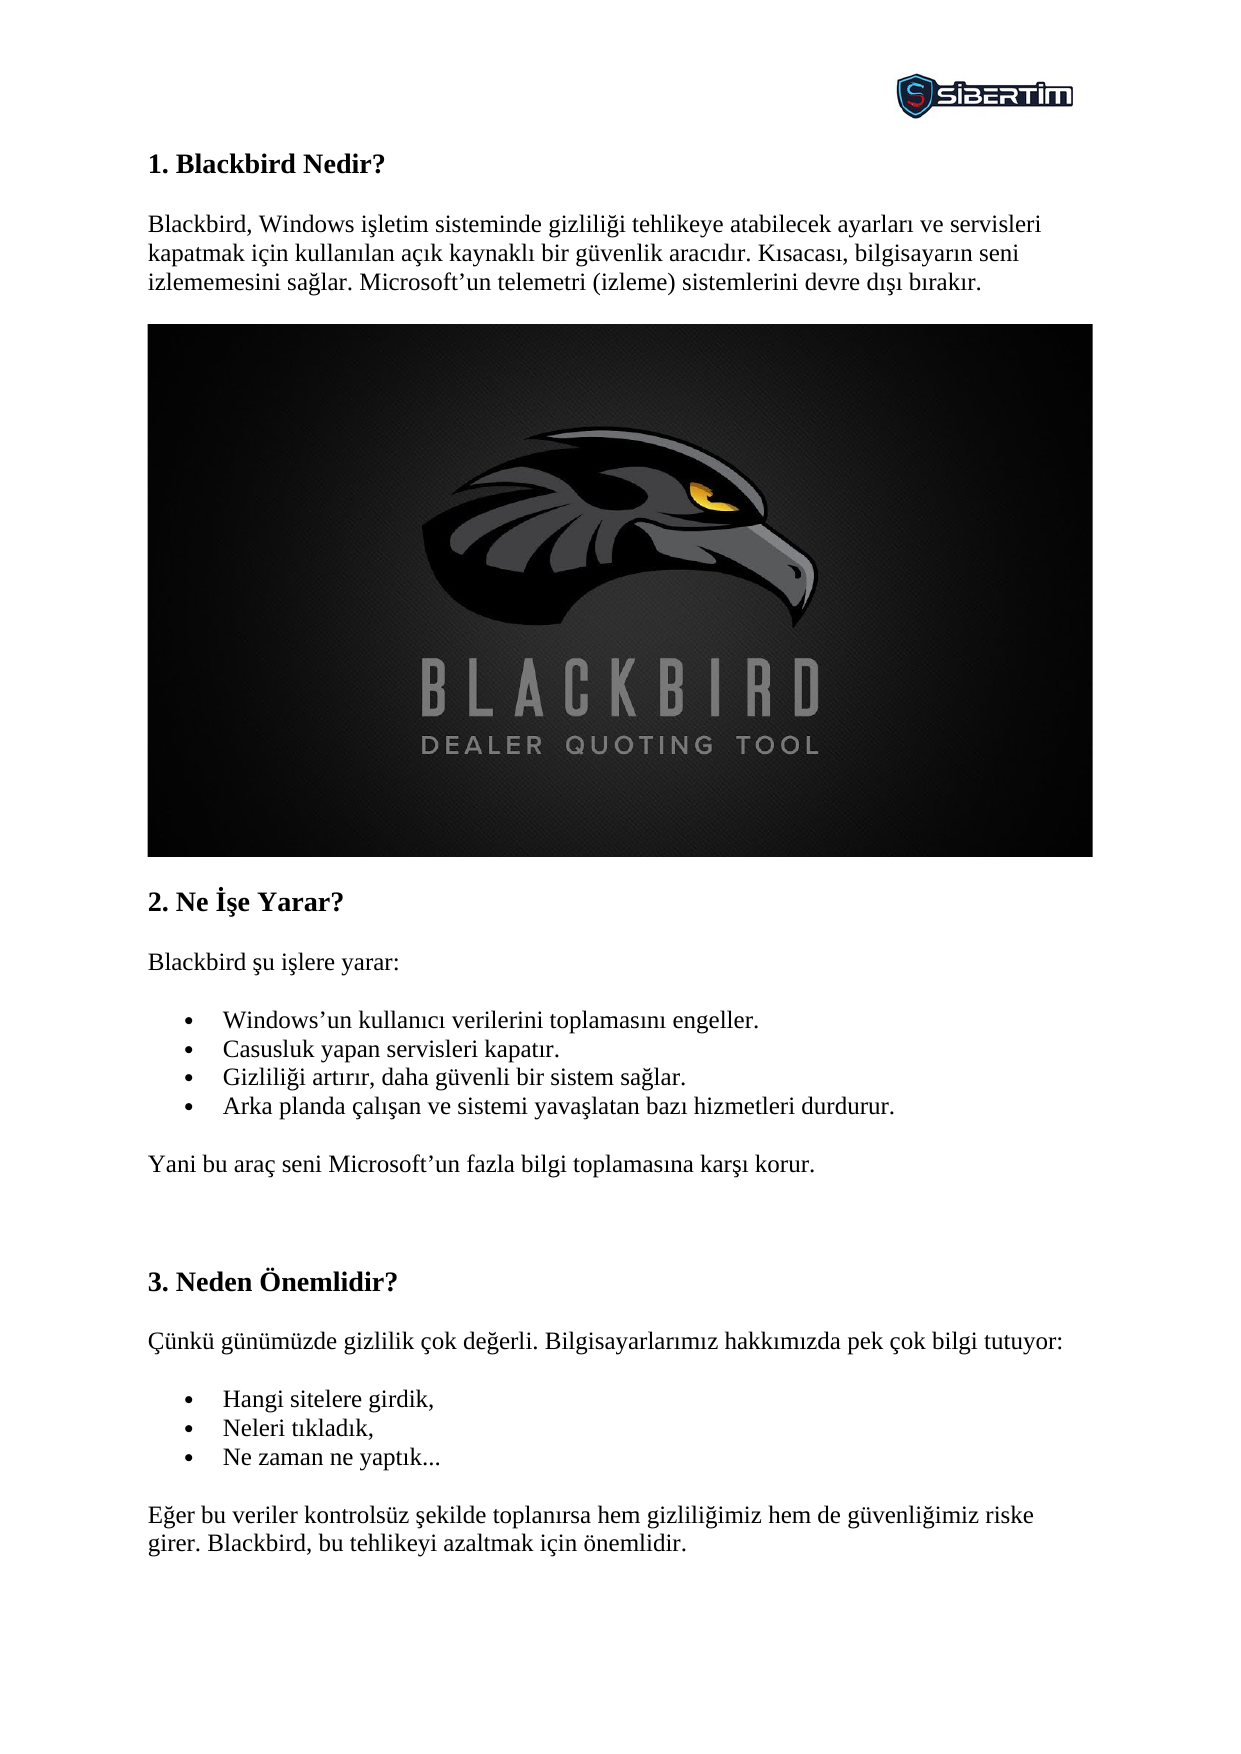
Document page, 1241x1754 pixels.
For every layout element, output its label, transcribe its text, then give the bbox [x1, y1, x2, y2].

text Blackbird şu işlere yarar: [148, 947, 1093, 976]
list Hangi sitelere girdik, [185, 1384, 1093, 1413]
list Casusluk yapan servisleri kapatır. [185, 1034, 1093, 1062]
text Eğer bu veriler kontrolsüz şekilde toplanırsa hem gizliliğimiz hem de güvenliğimiz riske girer. Blackbird, bu tehlikeyi azaltmak için önemlidir. [148, 1500, 1093, 1557]
text 2. Ne İşe Yarar? [148, 885, 1093, 918]
picture [147, 324, 1093, 857]
text Çünkü günümüzde gizlilik çok değerli. Bilgisayarlarımız hakkımızda pek çok bilgi tutuyor: [148, 1326, 1093, 1355]
list Arka planda çalışan ve sistemi yavaşlatan bazı hizmetleri durdurur. [185, 1091, 1093, 1120]
list Windows’un kullanıcı verilerini toplamasını engeller. [185, 1005, 1093, 1034]
text Yani bu araç seni Microsoft’un fazla bilgi toplamasına karşı korur. [148, 1149, 1093, 1178]
list Neleri tıkladık, [185, 1413, 1093, 1442]
text 3. Neden Önemlidir? [148, 1265, 1093, 1297]
list Gizliliği artırır, daha güvenli bir sistem sağlar. [185, 1062, 1093, 1091]
picture [893, 73, 1074, 119]
list Ne zaman ne yaptık... [185, 1442, 1093, 1471]
text 1. Blackbird Nedir? [148, 148, 1093, 180]
text Blackbird, Windows işletim sisteminde gizliliği tehlikeye atabilecek ayarları ve servisleri kapatmak için kullanılan açık kaynaklı bir güvenlik aracıdır. Kısacası, bilgisayarın seni izlememesini sağlar. Microsoft’un telemetri (izleme) sistemlerini devre dışı bırakır. [148, 209, 1093, 295]
